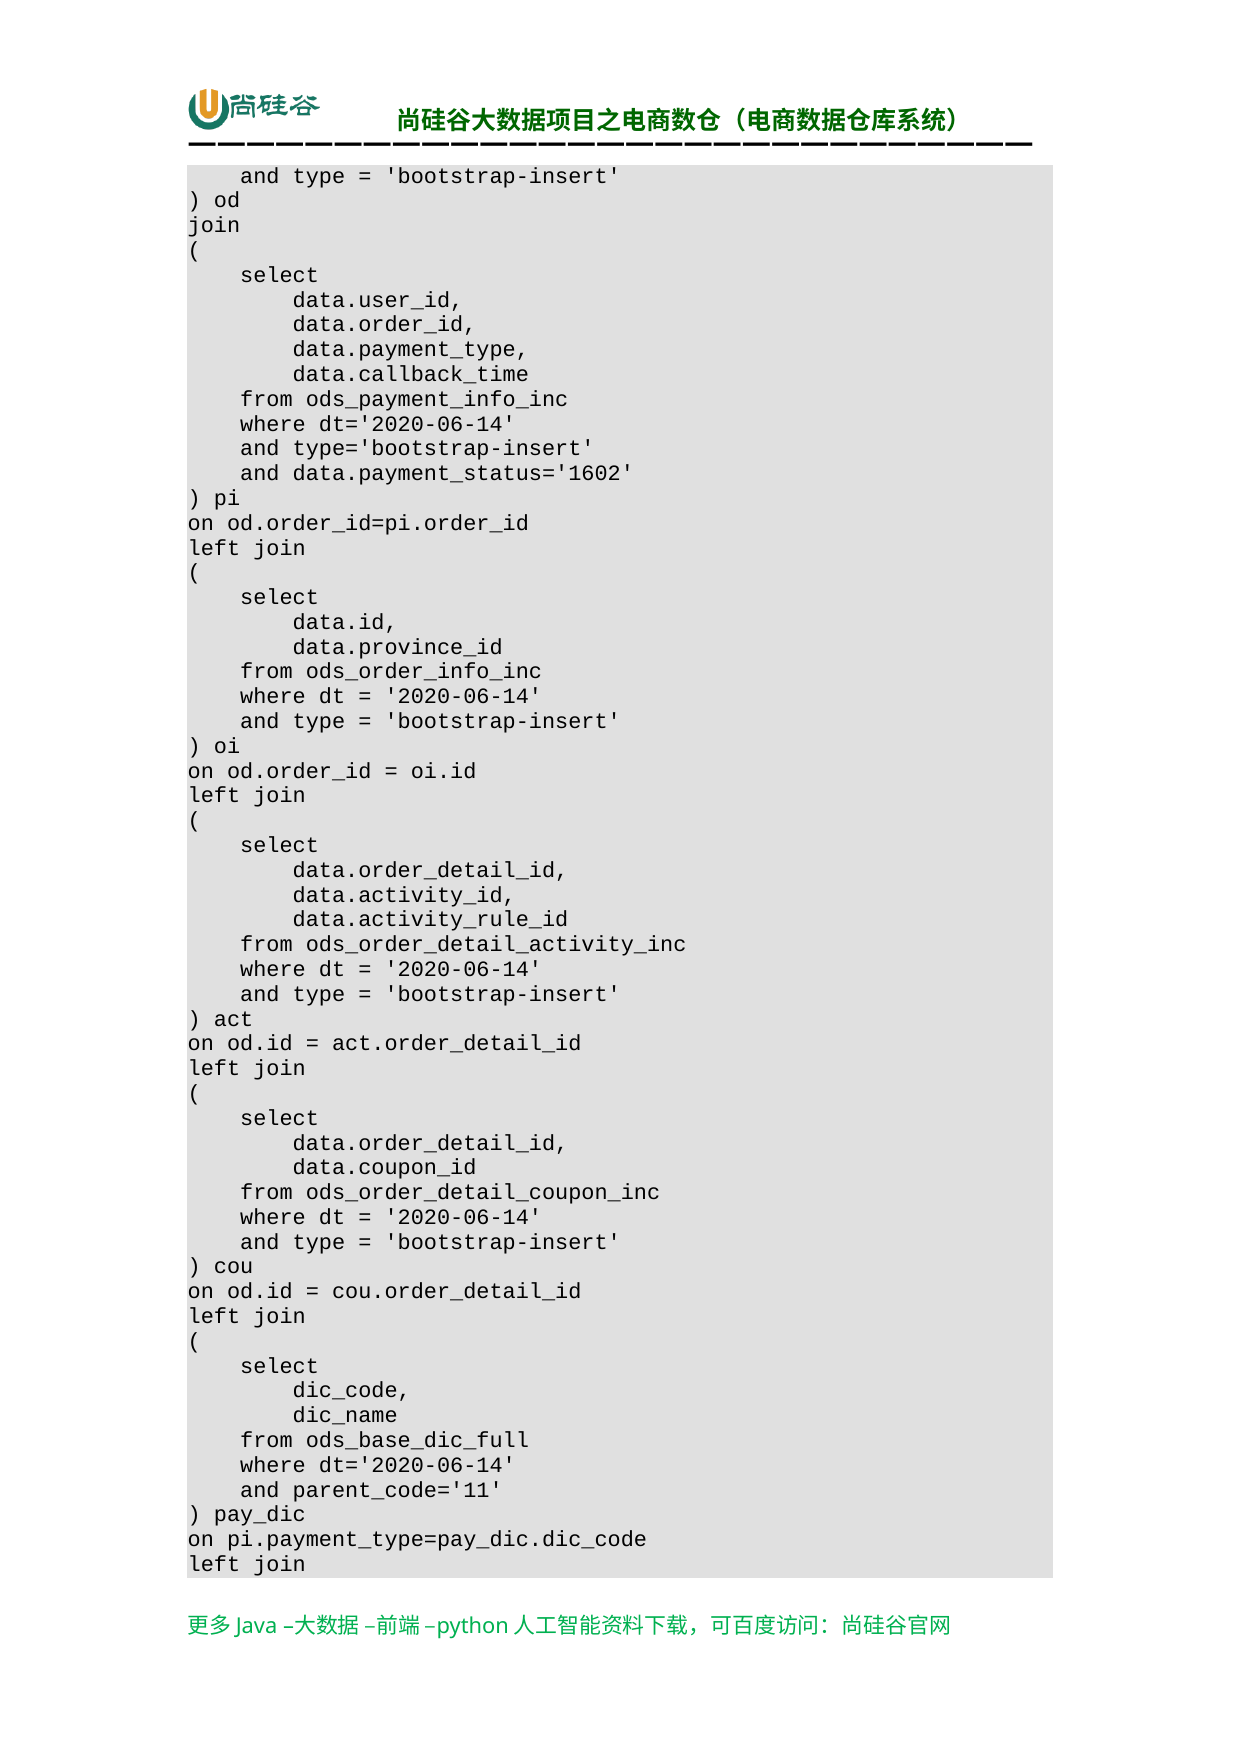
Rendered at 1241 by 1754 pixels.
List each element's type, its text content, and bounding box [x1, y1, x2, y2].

text ( [187, 809, 1053, 834]
text select [187, 264, 1053, 289]
text ( [187, 1082, 1053, 1107]
text where dt = '2020-06-14' [187, 685, 1053, 710]
text ) pay_dic [187, 1503, 1053, 1528]
text data.order_id, [187, 313, 1053, 338]
picture [187, 88, 320, 130]
text dic_name [187, 1404, 1053, 1429]
text from ods_base_dic_full [187, 1429, 1053, 1454]
text left join [187, 537, 1053, 561]
text ) oi [187, 735, 1053, 760]
text where dt='2020-06-14' [187, 413, 1053, 437]
text from ods_order_detail_coupon_inc [187, 1181, 1053, 1206]
text left join [187, 1057, 1053, 1082]
text on pi.payment_type=pay_dic.dic_code [187, 1528, 1053, 1553]
text and type = 'bootstrap-insert' [187, 1231, 1053, 1256]
text left join [187, 784, 1053, 809]
text select [187, 834, 1053, 859]
text data.payment_type, [187, 338, 1053, 363]
text ) cou [187, 1256, 1053, 1280]
text and type = 'bootstrap-insert' [187, 983, 1053, 1008]
text and type = 'bootstrap-insert' [187, 710, 1053, 735]
text data.activity_id, [187, 884, 1053, 908]
text from ods_order_detail_activity_inc [187, 933, 1053, 958]
text on od.order_id = oi.id [187, 760, 1053, 784]
text ( [187, 239, 1053, 264]
text and data.payment_status='1602' [187, 462, 1053, 487]
text data.coupon_id [187, 1156, 1053, 1181]
text ) act [187, 1008, 1053, 1032]
text ) pi [187, 487, 1053, 512]
text and type='bootstrap-insert' [187, 437, 1053, 462]
text left join [187, 1305, 1053, 1330]
text data.user_id, [187, 289, 1053, 313]
text from ods_payment_info_inc [187, 388, 1053, 413]
text data.order_detail_id, [187, 859, 1053, 884]
text data.callback_time [187, 363, 1053, 388]
text select [187, 1355, 1053, 1379]
text select [187, 586, 1053, 611]
text on od.id = cou.order_detail_id [187, 1280, 1053, 1305]
text on od.order_id=pi.order_id [187, 512, 1053, 537]
text select [187, 1107, 1053, 1132]
text where dt = '2020-06-14' [187, 958, 1053, 983]
text left join [187, 1553, 1053, 1578]
text data.activity_rule_id [187, 908, 1053, 933]
text data.province_id [187, 636, 1053, 661]
text data.order_detail_id, [187, 1132, 1053, 1156]
text where dt = '2020-06-14' [187, 1206, 1053, 1231]
text join [187, 214, 1053, 239]
text and type = 'bootstrap-insert' [187, 165, 1053, 189]
text from ods_order_info_inc [187, 661, 1053, 685]
text where dt='2020-06-14' [187, 1454, 1053, 1479]
text on od.id = act.order_detail_id [187, 1032, 1053, 1057]
text dic_code, [187, 1379, 1053, 1404]
text data.id, [187, 611, 1053, 636]
text ( [187, 561, 1053, 586]
text and parent_code='11' [187, 1479, 1053, 1503]
text ( [187, 1330, 1053, 1355]
text ) od [187, 189, 1053, 214]
